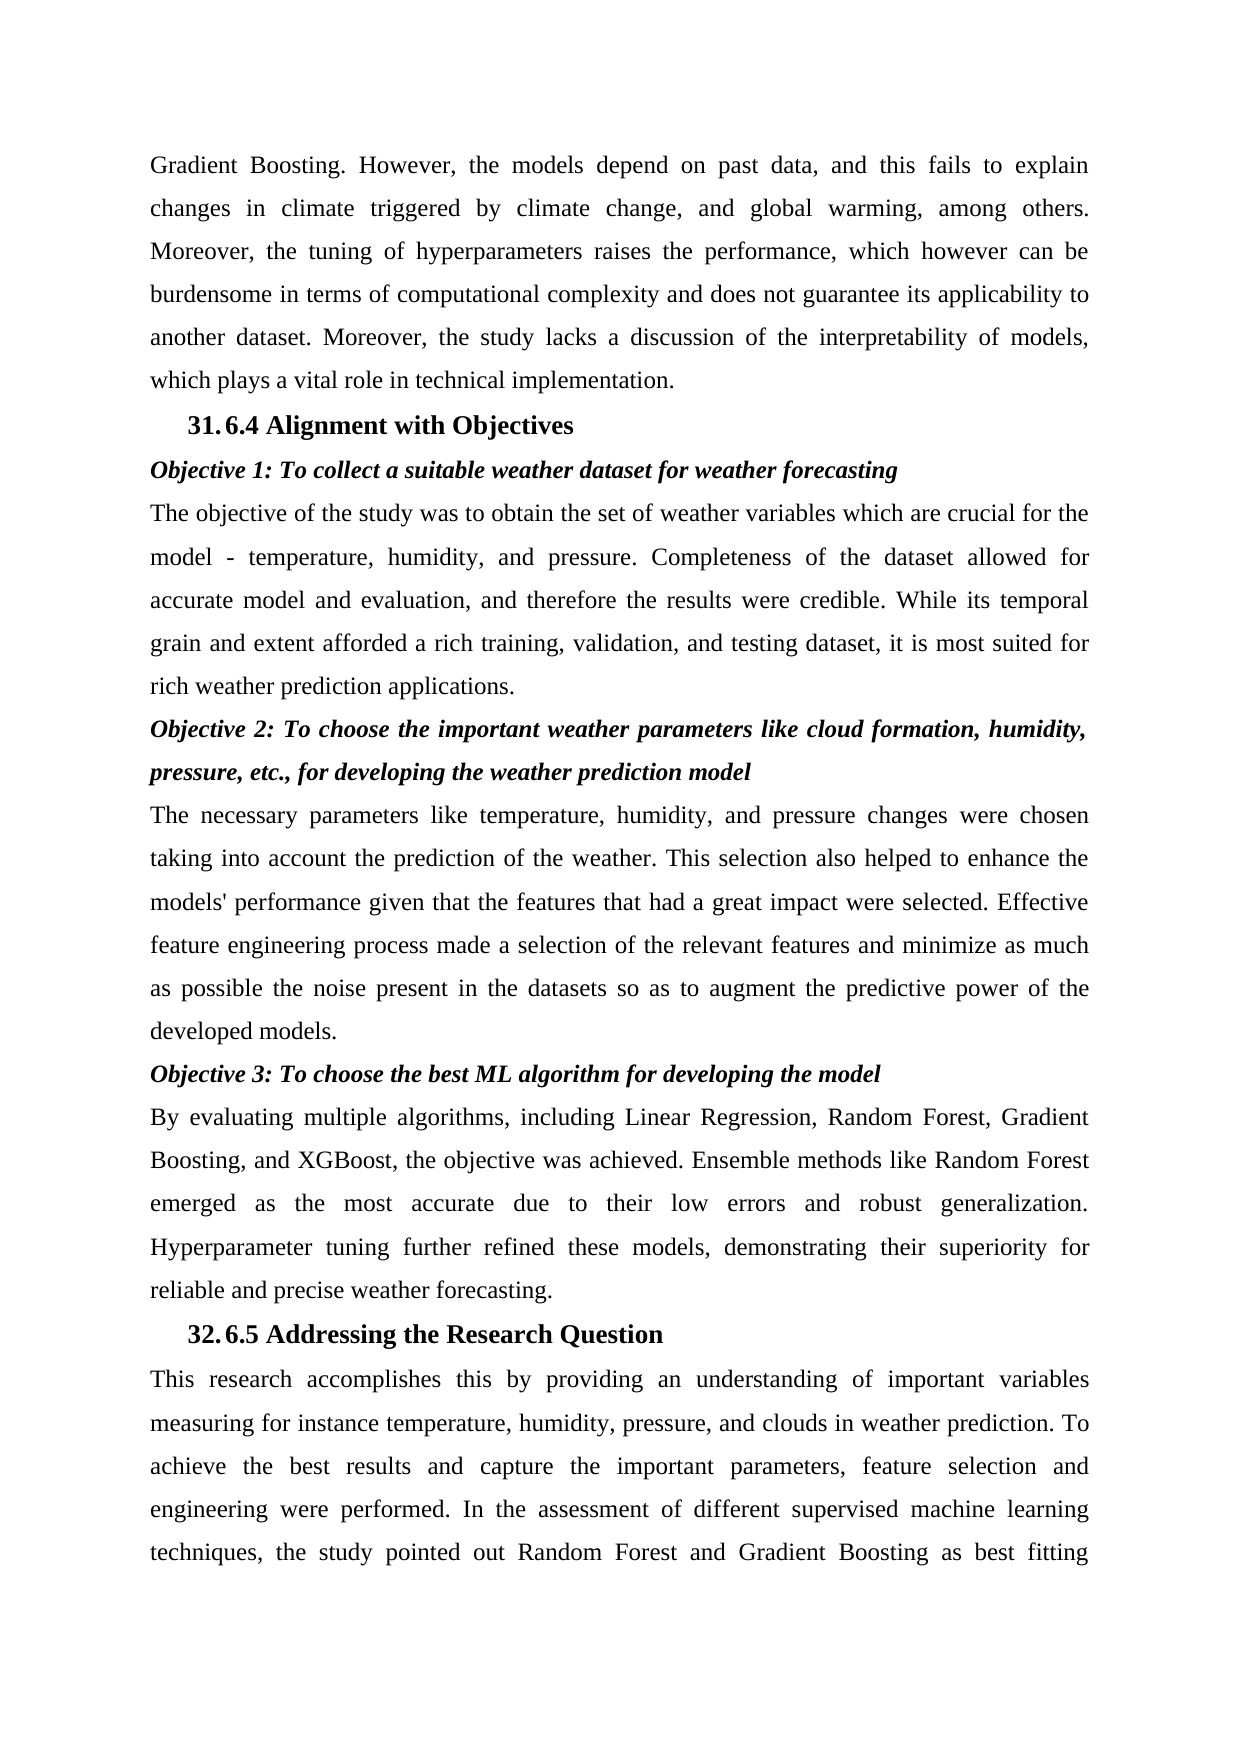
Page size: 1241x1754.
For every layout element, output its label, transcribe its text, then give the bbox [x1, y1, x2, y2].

list 6.5 Addressing the Research Question [187, 1318, 1090, 1349]
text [150, 1364, 1090, 1566]
list 6.4 Alignment with Objectives [187, 409, 1090, 440]
text Objective 1: To collect a suitable weather dataset for weather forecasting [150, 455, 1090, 484]
text Objective 2: To choose the important weather parameters like cloud formation, humidity, pressure, etc., for developing the weather prediction model [150, 714, 1090, 786]
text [150, 150, 1090, 394]
text By evaluating multiple algorithms, including Linear Regression, Random Forest, Gradient Boosting, and XGBoost, the objective was achieved. Ensemble methods like Random Forest emerged as the most accurate due to their low errors and robust generalization. Hyperparameter tuning further refined these models, demonstrating their superiority for reliable and precise weather forecasting. [150, 1102, 1090, 1303]
text Objective 3: To choose the best ML algorithm for developing the model [150, 1059, 1090, 1088]
text The objective of the study was to obtain the set of weather variables which are crucial for the model - temperature, humidity, and pressure. Completeness of the dataset allowed for accurate model and evaluation, and therefore the results were credible. While its temporal grain and extent afforded a rich training, validation, and testing dataset, it is most suited for rich weather prediction applications. [150, 498, 1090, 700]
text The necessary parameters like temperature, humidity, and pressure changes were chosen taking into account the prediction of the weather. This selection also helped to enhance the models' performance given that the features that had a great impact were selected. Effective feature engineering process made a selection of the relevant features and minimize as much as possible the noise present in the datasets so as to augment the predictive power of the developed models. [150, 800, 1090, 1045]
